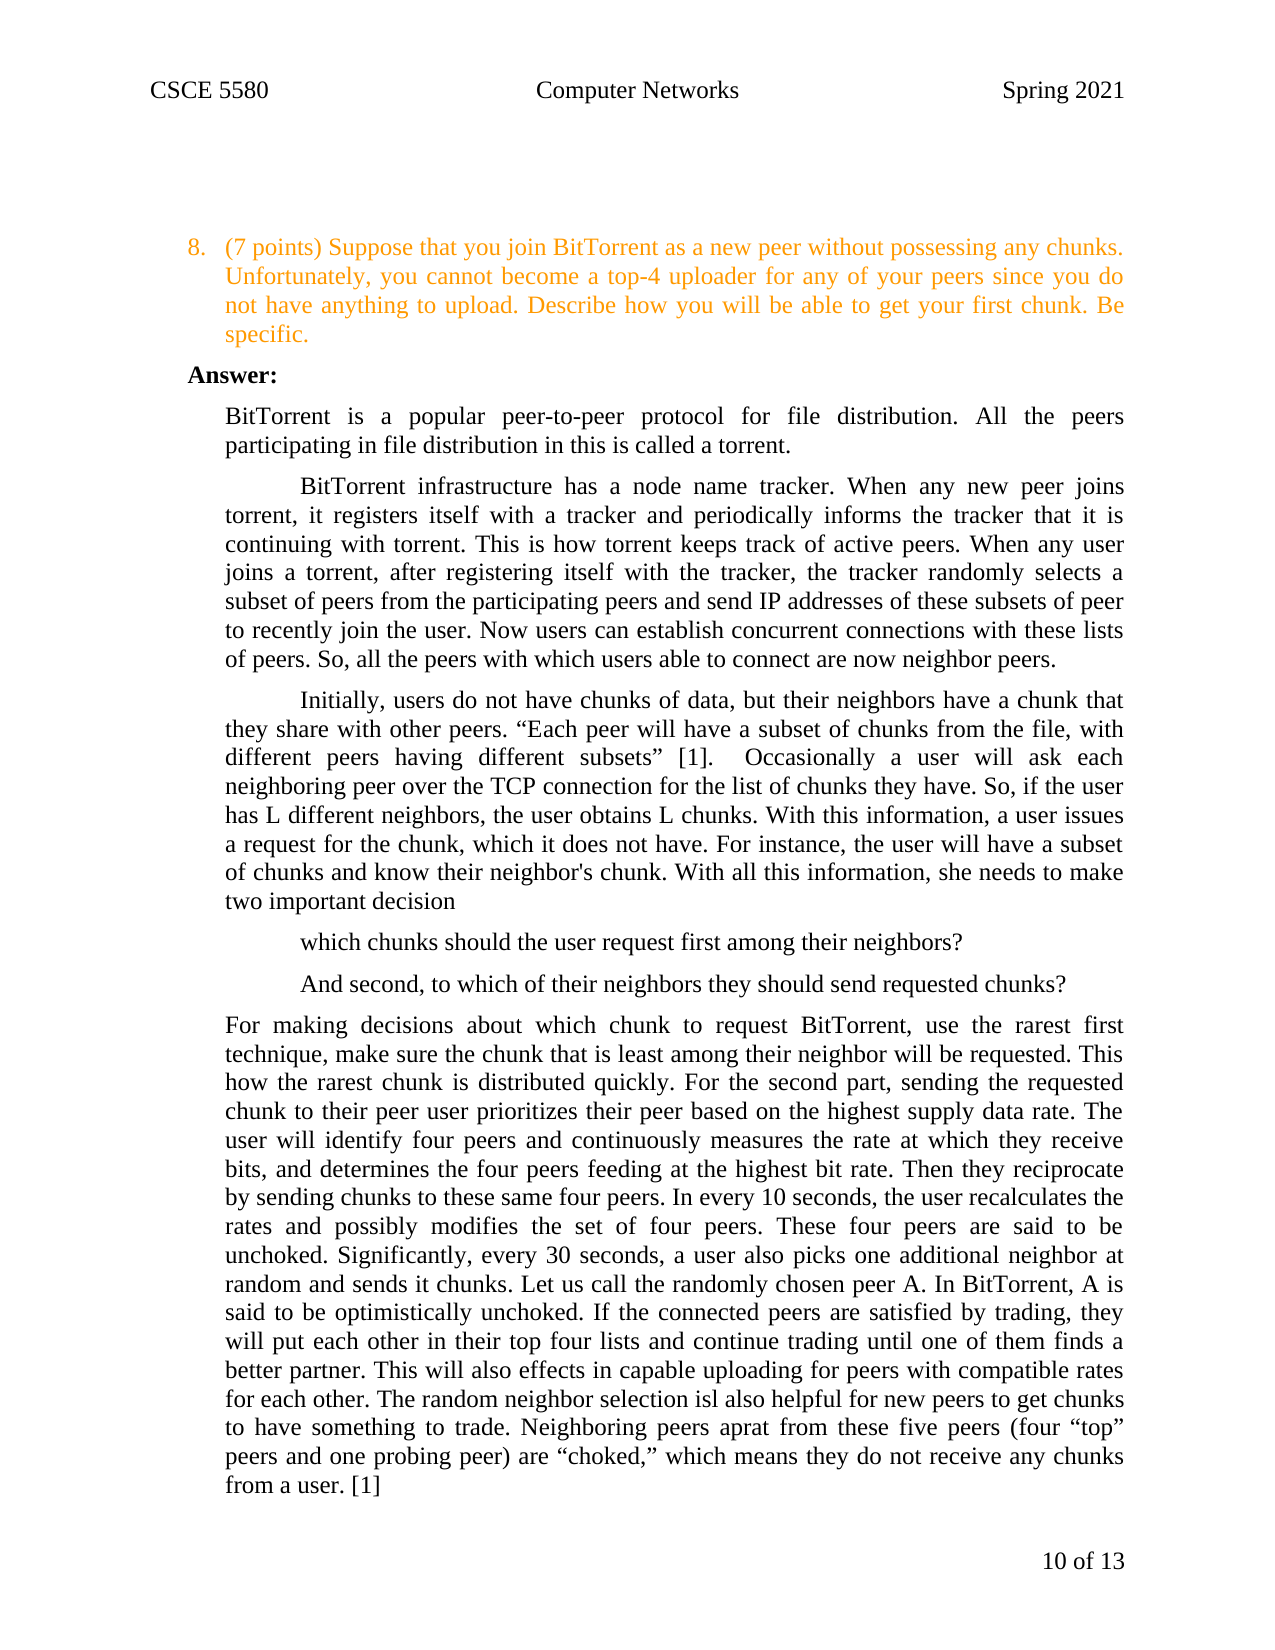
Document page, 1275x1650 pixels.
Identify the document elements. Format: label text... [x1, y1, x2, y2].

list (7 points) Suppose that you join BitTorrent as a new peer without possessing any chunks. Unfortunately, you cannot become a top-4 uploader for any of your peers since you do not have anything to upload. Describe how you will be able to get your first chunk. Be specific. [187, 232, 1125, 347]
text which chunks should the user request first among their neighbors? [225, 927, 1125, 956]
text Initially, users do not have chunks of data, but their neighbors have a chunk that they share with other peers. “Each peer will have a subset of chunks from the file, with different peers having different subsets” [1]. Occasionally a user will ask each neighboring peer over the TCP connection for the list of chunks they have. So, if the user has L different neighbors, the user obtains L chunks. With this information, a user issues a request for the chunk, which it does not have. For instance, the user will have a subset of chunks and know their neighbor's chunk. With all this information, she needs to make two important decision [225, 685, 1125, 915]
text And second, to which of their neighbors they should send requested chunks? [225, 969, 1125, 997]
text Answer: [187, 360, 1125, 389]
text BitTorrent is a popular peer-to-peer protocol for file distribution. All the peers participating in file distribution in this is called a torrent. [225, 401, 1125, 459]
text For making decisions about which chunk to request BitTorrent, use the rarest first technique, make sure the chunk that is least among their neighbor will be requested. This how the rarest chunk is distributed quickly. For the second part, sending the requested chunk to their peer user prioritizes their peer based on the highest supply data rate. The user will identify four peers and continuously measures the rate at which they receive bits, and determines the four peers feeding at the highest bit rate. Then they reciprocate by sending chunks to these same four peers. In every 10 seconds, the user recalculates the rates and possibly modifies the set of four peers. These four peers are said to be unchoked. Significantly, every 30 seconds, a user also picks one additional neighbor at random and sends it chunks. Let us call the randomly chosen peer A. In BitTorrent, A is said to be optimistically unchoked. If the connected peers are satisfied by trading, they will put each other in their top four lists and continue trading until one of them finds a better partner. This will also effects in capable uploading for peers with compatible rates for each other. The random neighbor selection isl also helpful for new peers to get chunks to have something to trade. Neighboring peers aprat from these five peers (four “top” peers and one probing peer) are “choked,” which means they do not receive any chunks from a user. [1] [225, 1010, 1125, 1499]
text BitTorrent infrastructure has a node name tracker. When any new peer joins torrent, it registers itself with a tracker and periodically informs the tracker that it is continuing with torrent. This is how torrent keeps track of active peers. When any user joins a torrent, after registering itself with the tracker, the tracker randomly selects a subset of peers from the participating peers and send IP addresses of these subsets of peer to recently join the user. Now users can establish concurrent connections with these lists of peers. So, all the peers with which users able to connect are now neighbor peers. [225, 471, 1125, 672]
